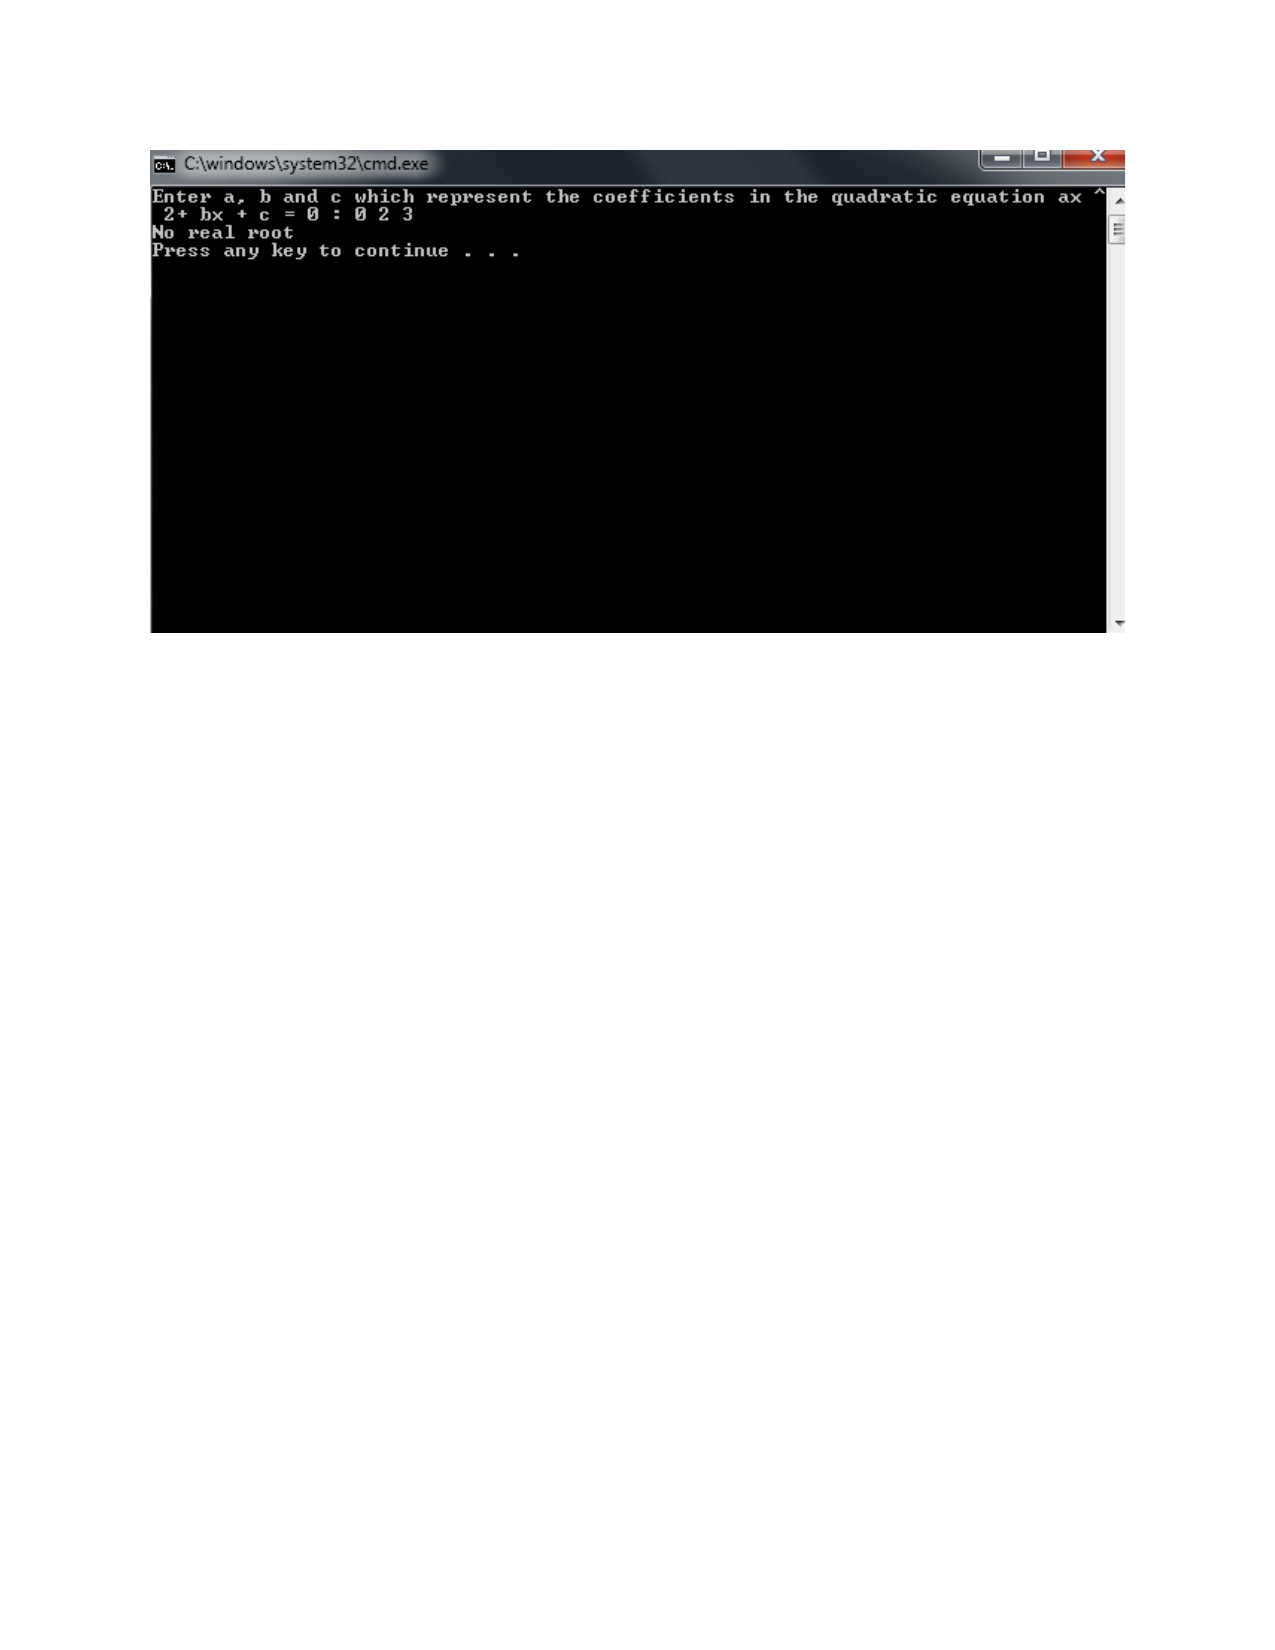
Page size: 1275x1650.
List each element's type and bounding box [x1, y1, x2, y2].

picture [150, 150, 1125, 633]
